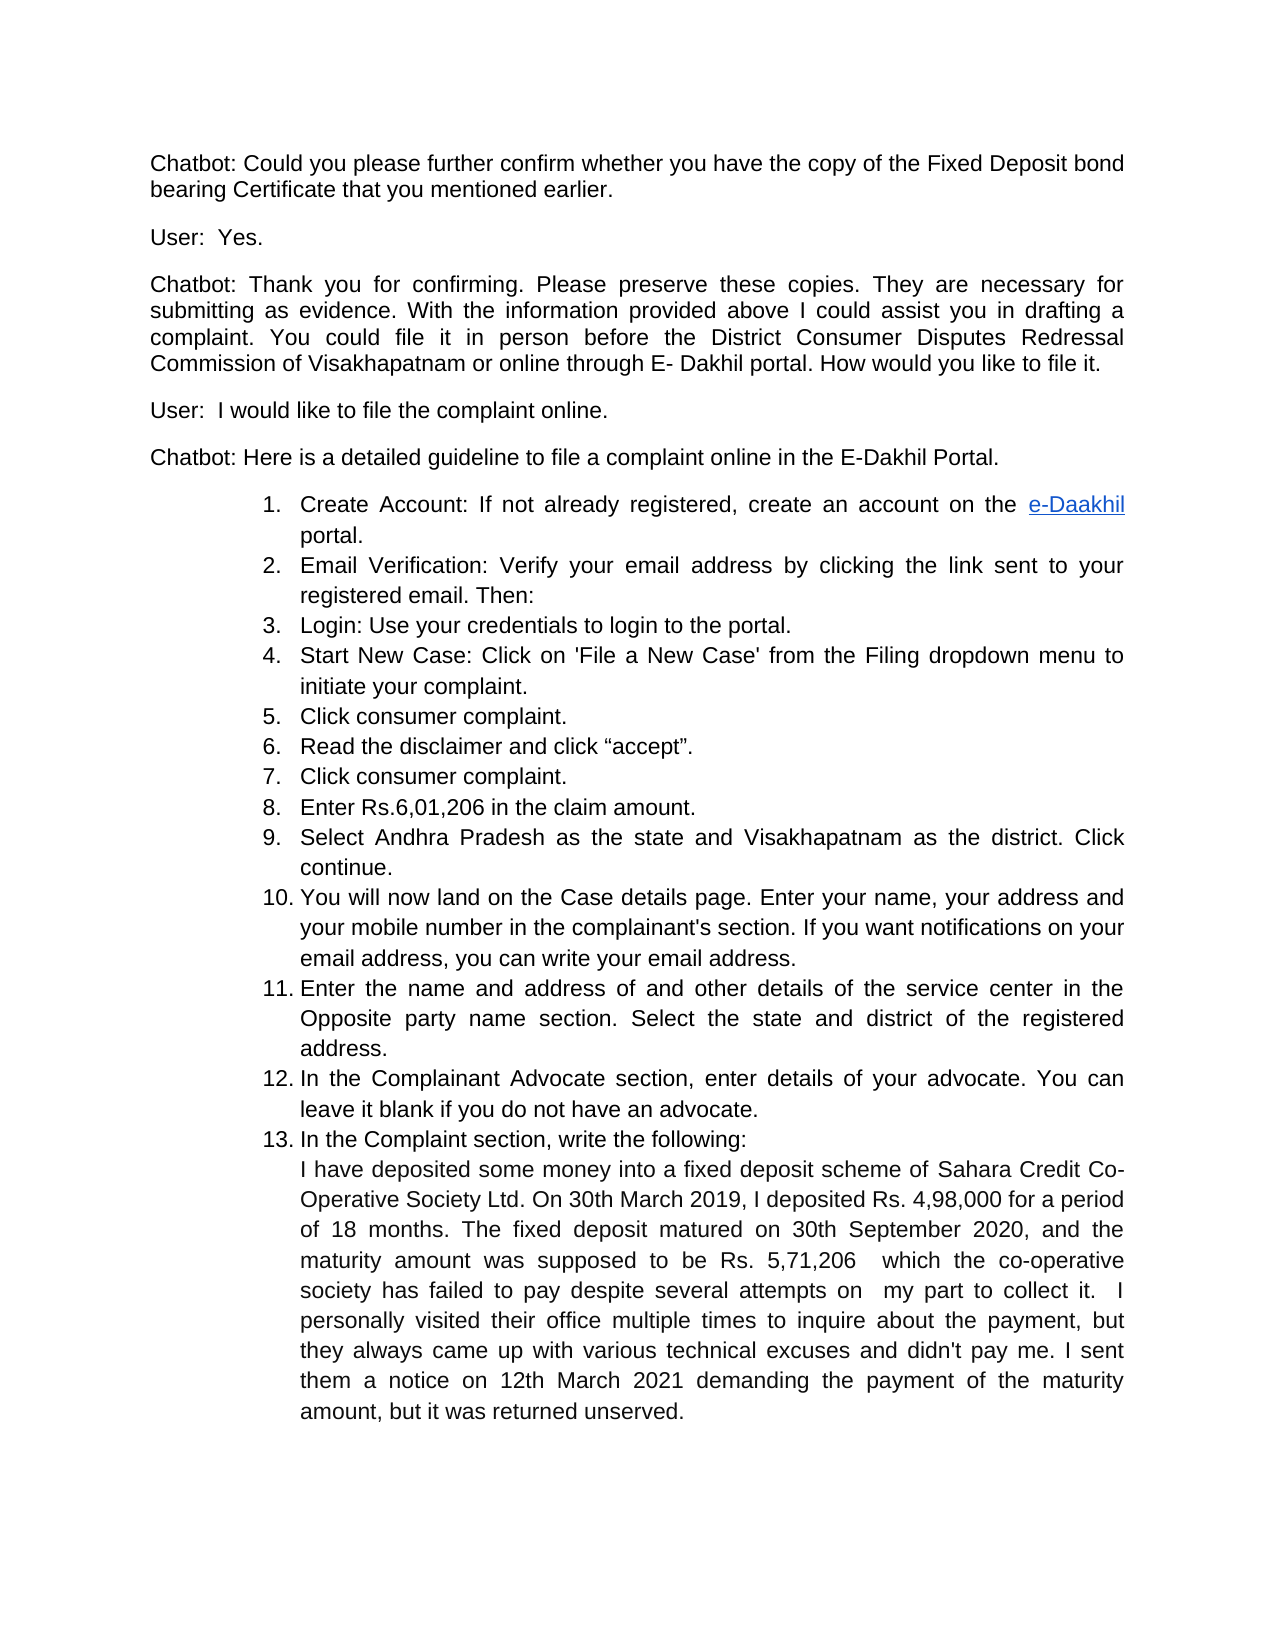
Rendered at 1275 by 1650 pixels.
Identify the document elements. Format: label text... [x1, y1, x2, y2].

text Chatbot: Here is a detailed guideline to file a complaint online in the E-Dakhil Portal. [150, 444, 1125, 471]
text Chatbot: Could you please further confirm whether you have the copy of the Fixed Deposit bond bearing Certificate that you mentioned earlier. [150, 150, 1125, 203]
list Email Verification: Verify your email address by clicking the link sent to your registered email. Then: [262, 552, 1125, 608]
text Chatbot: Thank you for confirming. Please preserve these copies. They are necessary for submitting as evidence. With the information provided above I could assist you in drafting a complaint. You could file it in person before the District Consumer Disputes Redressal Commission of Visakhapatnam or online through E- Dakhil portal. How would you like to file it. [150, 271, 1125, 376]
list Select Andhra Pradesh as the state and Visakhapatnam as the district. Click continue. [262, 824, 1125, 880]
text I have deposited some money into a fixed deposit scheme of Sahara Credit Co-Operative Society Ltd. On 30th March 2019, I deposited Rs. 4,98,000 for a period of 18 months. The fixed deposit matured on 30th September 2020, and the maturity amount was supposed to be Rs. 5,71,206 which the co-operative society has failed to pay despite several attempts on my part to collect it. I personally visited their office multiple times to inquire about the payment, but they always came up with various technical excuses and didn't pay me. I sent them a notice on 12th March 2021 demanding the payment of the maturity amount, but it was returned unserved. [300, 1156, 1125, 1424]
list Click consumer complaint. [262, 763, 1125, 789]
list Start New Case: Click on 'File a New Case' from the Filing dropdown menu to initiate your complaint. [262, 642, 1125, 699]
list Click consumer complaint. [262, 703, 1125, 729]
text User: Yes. [150, 223, 1125, 250]
text User: I would like to file the complaint online. [150, 397, 1125, 423]
list Create Account: If not already registered, create an account on the e-Daakhil portal. [262, 491, 1125, 548]
list Enter Rs.6,01,206 in the claim amount. [262, 793, 1125, 820]
list In the Complaint section, write the following: [262, 1126, 1125, 1152]
list Read the disclaimer and click “accept”. [262, 733, 1125, 759]
list Enter the name and address of and other details of the service center in the Opposite party name section. Select the state and district of the registered address. [262, 975, 1125, 1061]
list In the Complainant Advocate section, enter details of your advocate. You can leave it blank if you do not have an advocate. [262, 1065, 1125, 1122]
list You will now land on the Case details page. Enter your name, your address and your mobile number in the complainant's section. If you want notifications on your email address, you can write your email address. [262, 884, 1125, 971]
list Login: Use your credentials to login to the portal. [262, 612, 1125, 638]
